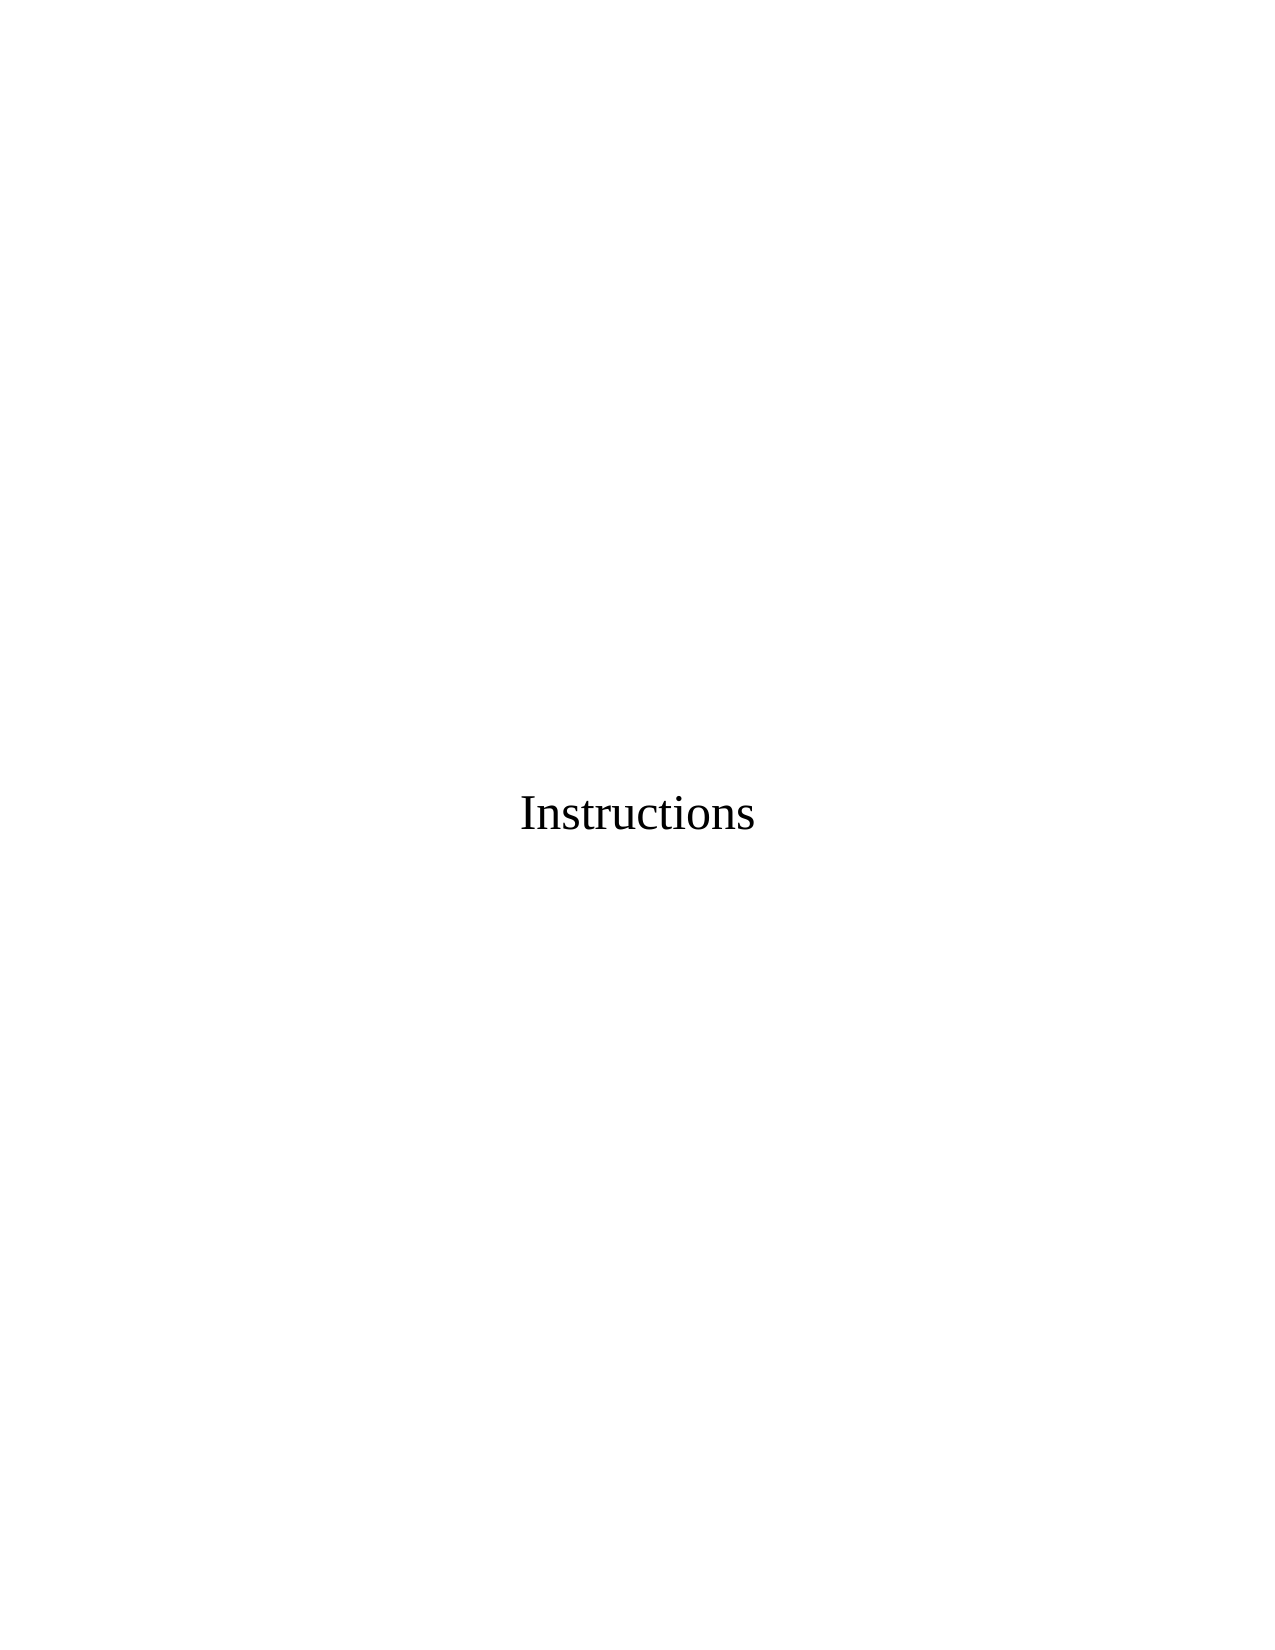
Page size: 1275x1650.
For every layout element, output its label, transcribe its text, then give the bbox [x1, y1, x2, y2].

text Instructions [150, 782, 1125, 840]
